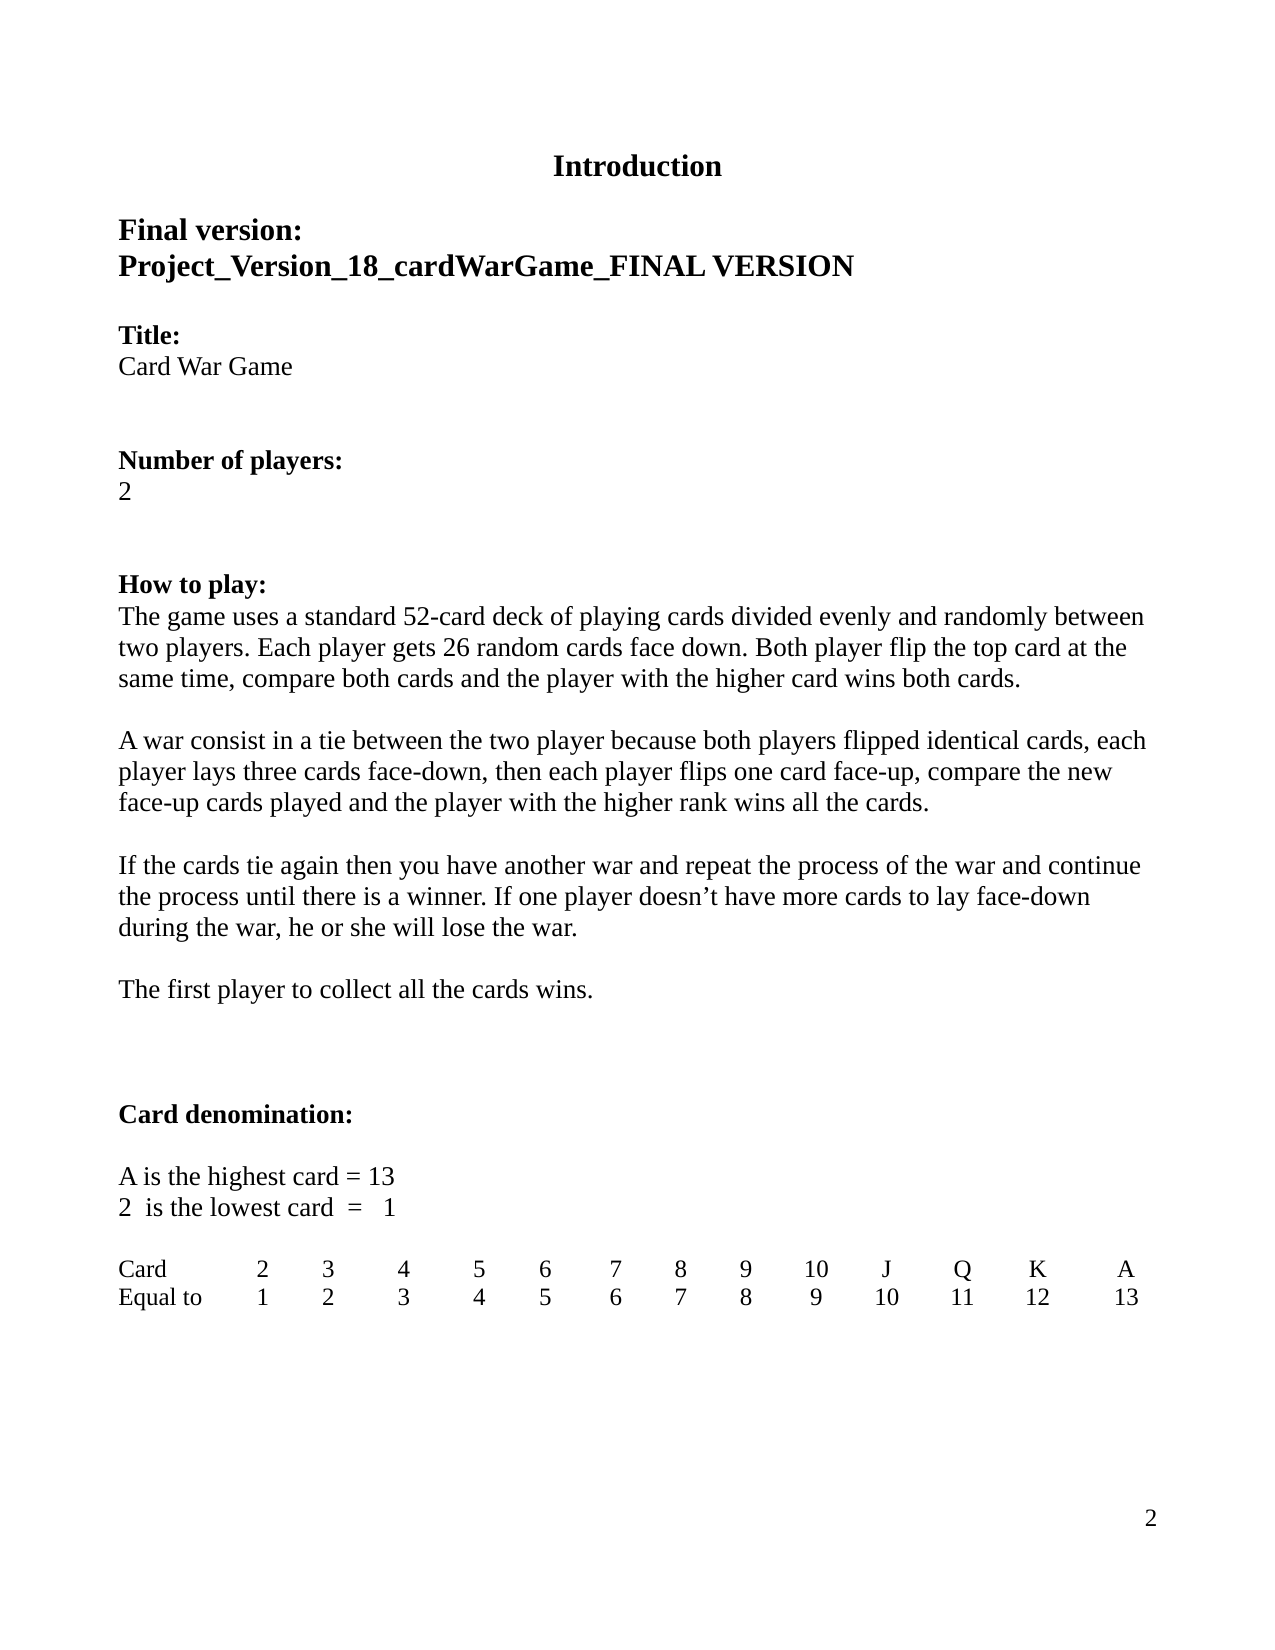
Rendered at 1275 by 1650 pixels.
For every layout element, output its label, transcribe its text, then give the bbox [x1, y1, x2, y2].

text 2 is the lowest card = 1 [118, 1191, 1157, 1223]
table_header 9 [709, 1254, 783, 1282]
table_cell 7 [653, 1283, 708, 1311]
table_cell 12 [1000, 1283, 1074, 1311]
text If the cards tie again then you have another war and repeat the process of the war and continue the process until there is a winner. If one player doesn’t have more cards to lay face-down during the war, he or she will lose the war. [118, 849, 1157, 942]
text Project_Version_18_cardWarGame_FINAL VERSION [118, 247, 1157, 283]
table_header 8 [653, 1254, 708, 1282]
table_header 5 [446, 1254, 512, 1282]
text Final version: [118, 212, 1157, 247]
table_cell 3 [361, 1283, 446, 1311]
text Introduction [118, 147, 1157, 183]
table_header 4 [361, 1254, 446, 1282]
text Title: [118, 319, 1157, 351]
table_cell 2 [295, 1283, 361, 1311]
text The game uses a standard 52-card deck of playing cards divided evenly and randomly between two players. Each player gets 26 random cards face down. Both player flip the top card at the same time, compare both cards and the player with the higher card wins both cards. [118, 600, 1157, 693]
table_header Card [118, 1254, 231, 1282]
table_header J [849, 1254, 924, 1282]
table_header 7 [578, 1254, 653, 1282]
table_header K [1000, 1254, 1074, 1282]
table_cell 8 [709, 1283, 783, 1311]
table_header 10 [783, 1254, 849, 1282]
table_cell 4 [446, 1283, 512, 1311]
table_cell 9 [783, 1283, 849, 1311]
table_cell 11 [924, 1283, 1000, 1311]
text A is the highest card = 13 [118, 1160, 1157, 1191]
table_cell 6 [578, 1283, 653, 1311]
table_cell Equal to [118, 1283, 231, 1311]
text How to play: [118, 568, 1157, 600]
table_cell 5 [512, 1283, 578, 1311]
text Card War Game [118, 351, 1157, 382]
table_header 2 [231, 1254, 295, 1282]
table_header Q [924, 1254, 1000, 1282]
text 2 [118, 475, 1157, 506]
table_header A [1075, 1254, 1177, 1282]
table_header 3 [295, 1254, 361, 1282]
text Card denomination: [118, 1098, 1157, 1129]
text The first player to collect all the cards wins. [118, 973, 1157, 1004]
table_header 6 [512, 1254, 578, 1282]
table_cell 13 [1075, 1283, 1177, 1311]
text Number of players: [118, 444, 1157, 475]
table_cell 1 [231, 1283, 295, 1311]
text A war consist in a tie between the two player because both players flipped identical cards, each player lays three cards face-down, then each player flips one card face-up, compare the new face-up cards played and the player with the higher rank wins all the cards. [118, 724, 1157, 818]
table_cell 10 [849, 1283, 924, 1311]
